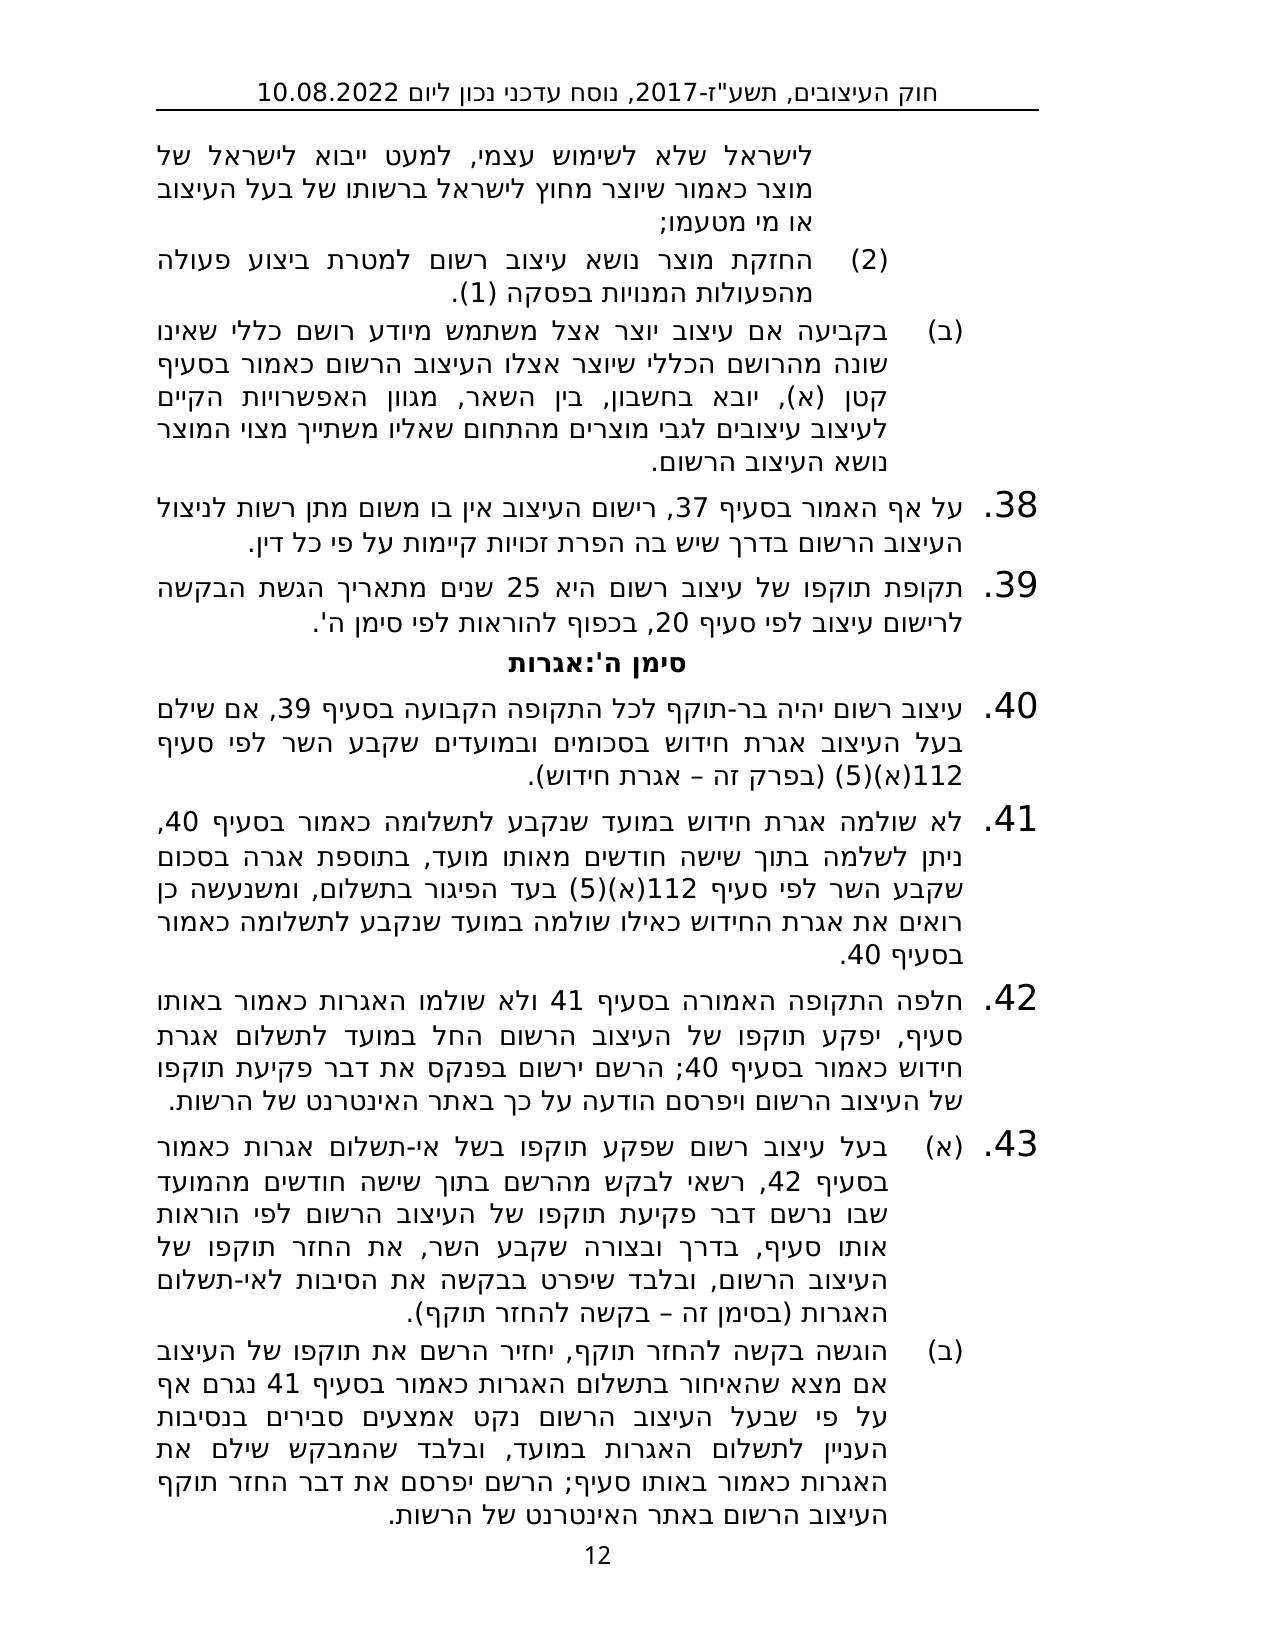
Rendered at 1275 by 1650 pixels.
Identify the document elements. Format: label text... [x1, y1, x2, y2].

text 43. (א) בעל עיצוב רשום שפקע תוקפו בשל אי-תשלום אגרות כאמור בסעיף 42, רשאי לבקש מהרשם בתוך שישה חודשים מהמועד שבו נרשם דבר פקיעת תוקפו של העיצוב הרשום לפי הוראות אותו סעיף, בדרך ובצורה שקבע השר, את החזר תוקפו של העיצוב הרשום, ובלבד שיפרט בבקשה את הסיבות לאי-תשלום האגרות (בסימן זה – בקשה להחזר תוקף). [156, 1299, 1039, 1504]
text 39. תקופת תוקפו של עיצוב רשום היא 25 שנים מתאריך הגשת הבקשה לרישום עיצוב לפי סעיף 20, בכפוף להוראות לפי סימן ה'. [156, 740, 1039, 814]
text 38. על אף האמור בסעיף 37, רישום העיצוב אין בו משום מתן רשות לניצול העיצוב הרשום בדרך שיש בה הפרת זכויות קיימות על פי כל דין. [156, 660, 1039, 734]
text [156, 147, 1039, 211]
text (1) ייצור, מכירה או השכרה, לרבות הצעה או העמדה למכירה או להשכרה, של מוצר נושא עיצוב רשום, והכול באופן מסחרי, הפצתו של מוצר כאמור בהיקף מסחרי או ייבואו לישראל שלא לשימוש עצמי, למעט ייבוא לישראל של מוצר כאמור שיוצר מחוץ לישראל ברשותו של בעל העיצוב או מי מטעמו; [156, 218, 889, 413]
text 41. לא שולמה אגרת חידוש במועד שנקבע לתשלומה כאמור בסעיף 40, ניתן לשלמה בתוך שישה חודשים מאותו מועד, בתוספת אגרה בסכום שקבע השר לפי סעיף 112(א)(5) בעד הפיגור בתשלום, ומשנעשה כן רואים את אגרת החידוש כאילו שולמה במועד שנקבע לתשלומה כאמור בסעיף 40. [156, 974, 1039, 1146]
text 42. חלפה התקופה האמורה בסעיף 41 ולא שולמו האגרות כאמור באותו סעיף, יפקע תוקפו של העיצוב הרשום החל במועד לתשלום אגרת חידוש כאמור בסעיף 40; הרשם ירשום בפנקס את דבר פקיעת תוקפו של העיצוב הרשום ויפרסם הודעה על כך באתר האינטרנט של הרשות. [156, 1153, 1039, 1292]
text סימן ה':אגרות [156, 823, 1039, 854]
text 40. עיצוב רשום יהיה בר-תוקף לכל התקופה הקבועה בסעיף 39, אם שילם בעל העיצוב אגרת חידוש בסכומים ובמועדים שקבע השר לפי סעיף 112(א)(5) (בפרק זה – אגרת חידוש). [156, 860, 1039, 967]
text (ב) בקביעה אם עיצוב יוצר אצל משתמש מיודע רושם כללי שאינו שונה מהרושם הכללי שיוצר אצלו העיצוב הרשום כאמור בסעיף קטן (א), יובא בחשבון, בין השאר, מגוון האפשרויות הקיים לעיצוב עיצובים לגבי מוצרים מהתחום שאליו משתייך מצוי המוצר נושא העיצוב הרשום. [156, 491, 964, 653]
text (2) החזקת מוצר נושא עיצוב רשום למטרת ביצוע פעולה מהפעולות המנויות בפסקה (1). [156, 420, 889, 484]
